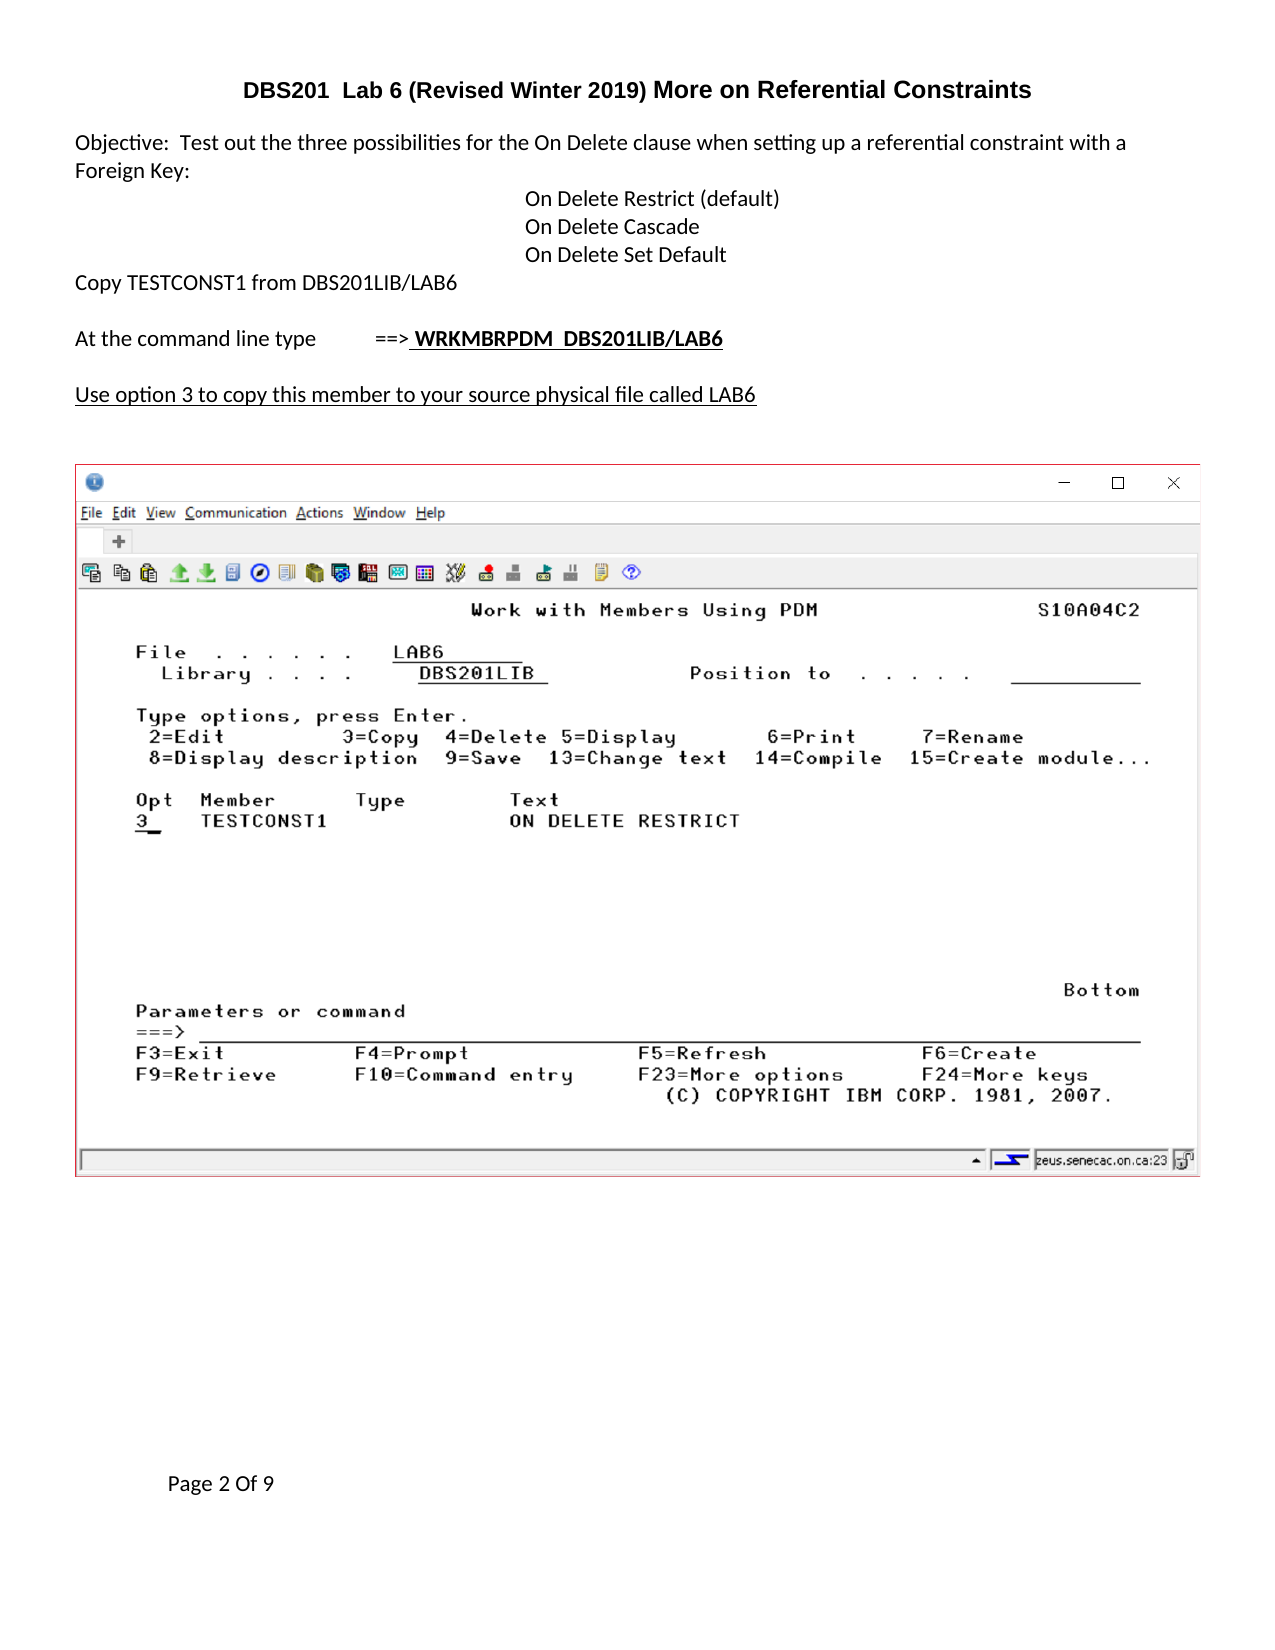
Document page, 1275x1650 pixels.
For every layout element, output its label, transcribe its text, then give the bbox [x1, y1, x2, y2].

text Copy TESTCONST1 from DBS201LIB/LAB6 [75, 268, 1200, 297]
text On Delete Cascade [75, 212, 1200, 241]
text On Delete Set Default [75, 241, 1200, 268]
picture [75, 464, 1200, 1177]
text At the command line type ==> WRKMBRPDM DBS201LIB/LAB6 [75, 324, 1200, 353]
text Use option 3 to copy this member to your source physical file called LAB6 [75, 381, 1200, 409]
text On Delete Restrict (default) [75, 184, 1200, 212]
text Objective: Test out the three possibilities for the On Delete clause when setting up a referential constraint with a Foreign Key: [75, 128, 1200, 184]
